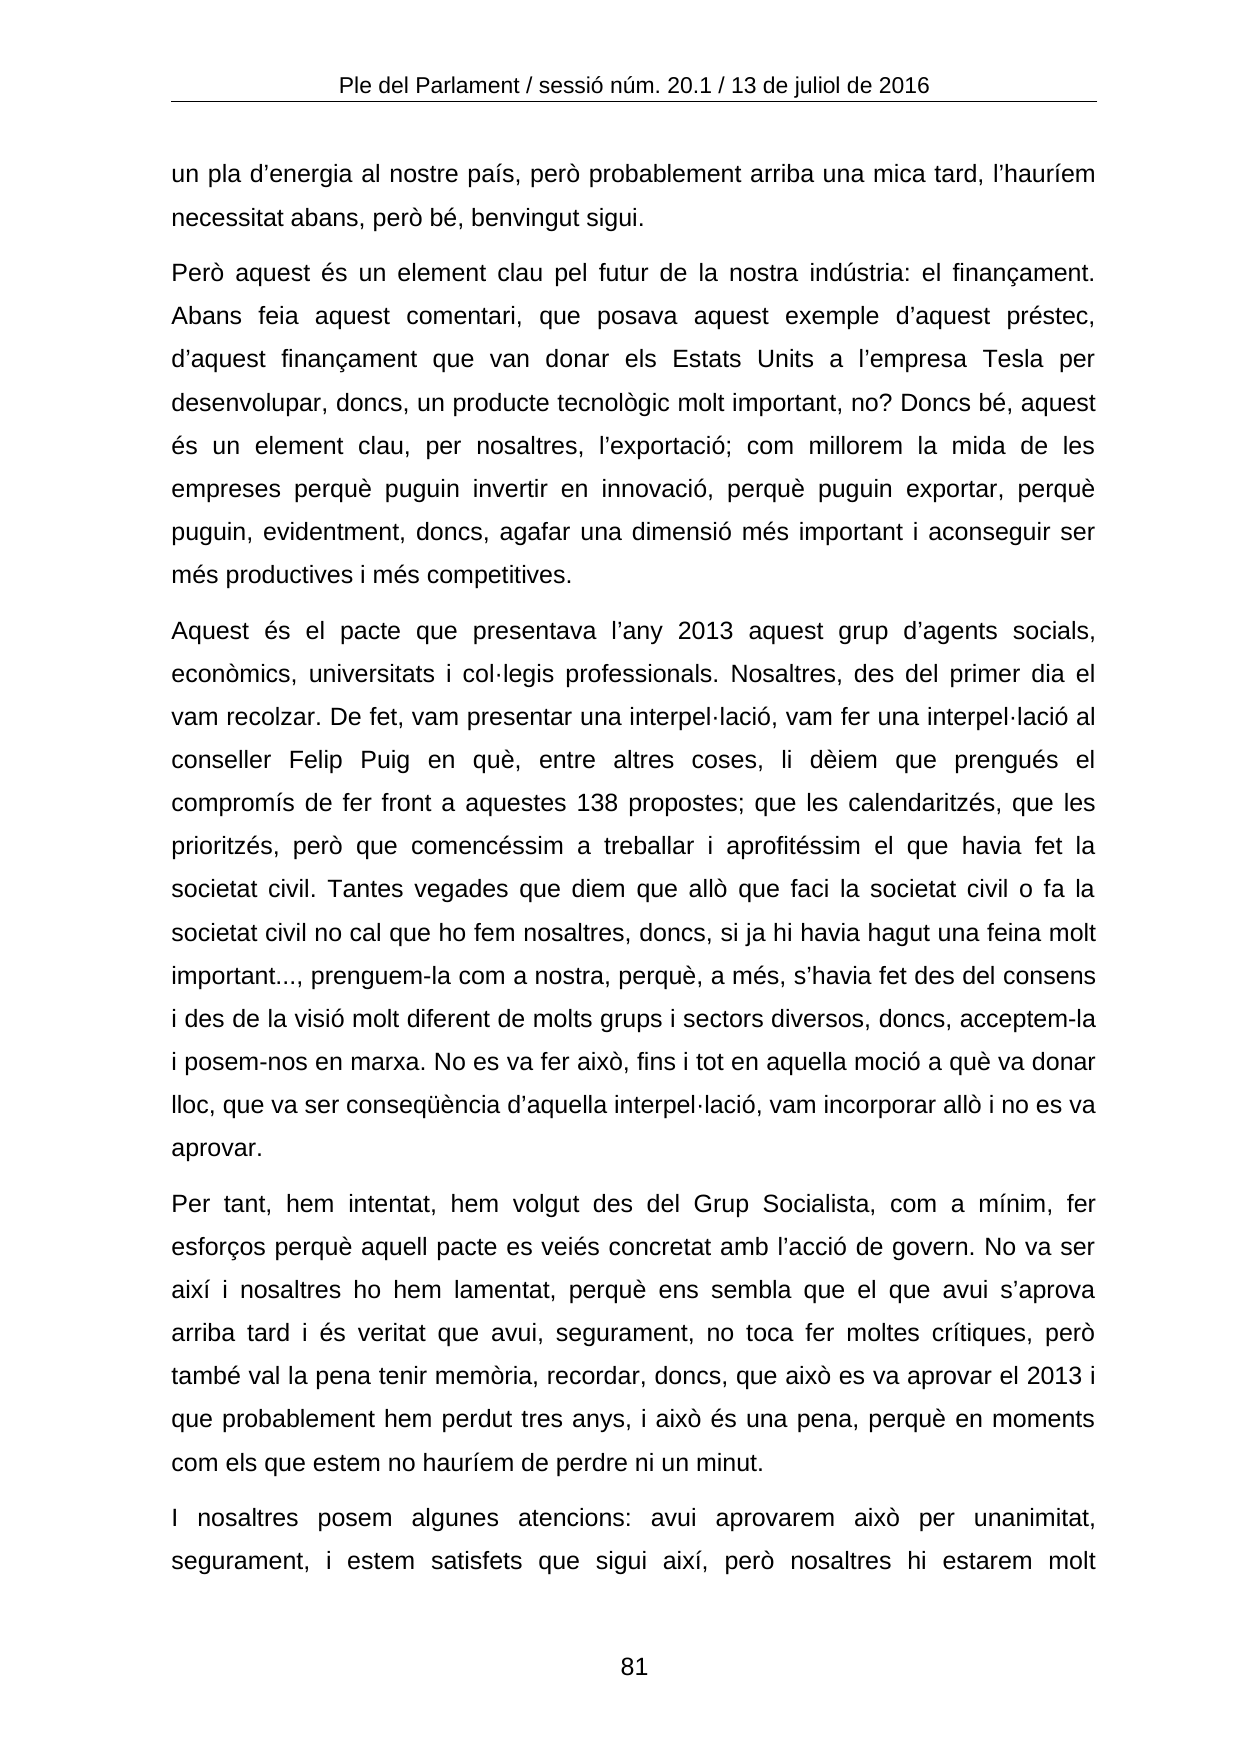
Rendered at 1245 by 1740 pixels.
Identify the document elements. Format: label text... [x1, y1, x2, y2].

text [171, 159, 1097, 231]
text Però aquest és un element clau pel futur de la nostra indústria: el finançament. Abans feia aquest comentari, que posava aquest exemple d’aquest préstec, d’aquest finançament que van donar els Estats Units a l’empresa Tesla per desenvolupar, doncs, un producte tecnològic molt important, no? Doncs bé, aquest és un element clau, per nosaltres, l’exportació; com millorem la mida de les empreses perquè puguin invertir en innovació, perquè puguin exportar, perquè puguin, evidentment, doncs, agafar una dimensió més important i aconseguir ser més productives i més competitives. [171, 258, 1097, 589]
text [171, 1503, 1097, 1575]
text Per tant, hem intentat, hem volgut des del Grup Socialista, com a mínim, fer esforços perquè aquell pacte es veiés concretat amb l’acció de govern. No va ser així i nosaltres ho hem lamentat, perquè ens sembla que el que avui s’aprova arriba tard i és veritat que avui, segurament, no toca fer moltes crítiques, però també val la pena tenir memòria, recordar, doncs, que això es va aprovar el 2013 i que probablement hem perdut tres anys, i això és una pena, perquè en moments com els que estem no hauríem de perdre ni un minut. [171, 1189, 1097, 1476]
text Aquest és el pacte que presentava l’any 2013 aquest grup d’agents socials, econòmics, universitats i col·legis professionals. Nosaltres, des del primer dia el vam recolzar. De fet, vam presentar una interpel·lació, vam fer una interpel·lació al conseller Felip Puig en què, entre altres coses, li dèiem que prengués el compromís de fer front a aquestes 138 propostes; que les calendaritzés, que les prioritzés, però que comencéssim a treballar i aprofitéssim el que havia fet la societat civil. Tantes vegades que diem que allò que faci la societat civil o fa la societat civil no cal que ho fem nosaltres, doncs, si ja hi havia hagut una feina molt important..., prenguem-la com a nostra, perquè, a més, s’havia fet des del consens i des de la visió molt diferent de molts grups i sectors diversos, doncs, acceptem-la i posem-nos en marxa. No es va fer això, fins i tot en aquella moció a què va donar lloc, que va ser conseqüència d’aquella interpel·lació, vam incorporar allò i no es va aprovar. [171, 616, 1097, 1162]
